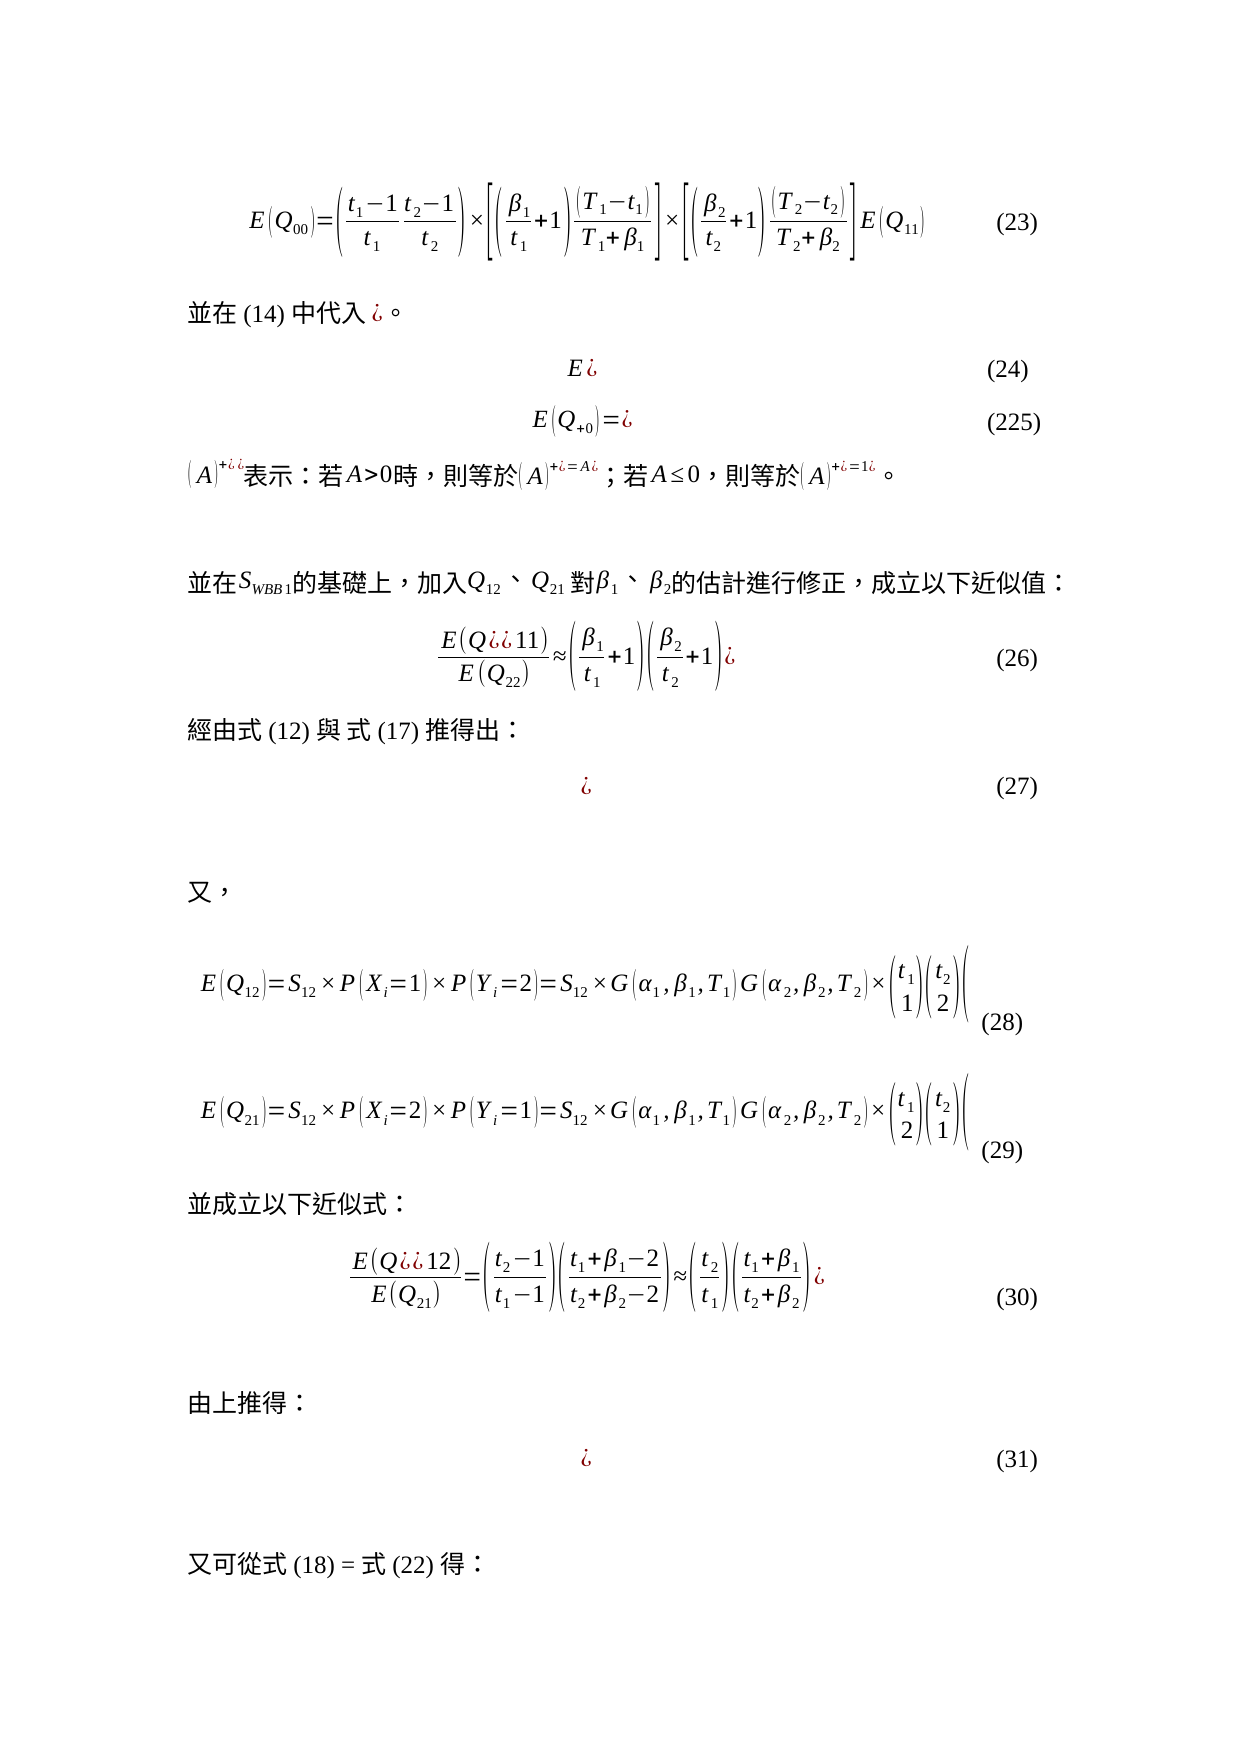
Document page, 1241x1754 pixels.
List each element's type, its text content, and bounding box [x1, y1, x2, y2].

table_header [189, 1240, 984, 1330]
table_header (30) [985, 1240, 1052, 1330]
text 又， [187, 871, 1053, 909]
table_cell [189, 403, 975, 454]
table_cell (29) [971, 1056, 1052, 1183]
table_header (23) [985, 166, 1052, 292]
table_header [189, 928, 969, 1055]
table_header [189, 166, 984, 292]
table_header (27) [985, 767, 1052, 818]
text 又可從式 (18) = 式 (22) 得： [187, 1544, 1053, 1581]
table_header [189, 1439, 984, 1491]
table_header (31) [985, 1439, 1052, 1491]
text 由上推得： [187, 1383, 1053, 1420]
text 並成立以下近似式： [187, 1184, 1053, 1221]
table_header [189, 767, 984, 818]
text 並在 (14) 中代入 。 [187, 293, 1053, 331]
table_cell (225) [976, 403, 1052, 454]
text 經由式 (12) 與 式 (17) 推得出： [187, 710, 1053, 748]
table_header (24) [976, 350, 1052, 402]
text 表示：若時，則等於；若，則等於。 [187, 456, 1053, 493]
table_header (28) [971, 928, 1052, 1055]
table_header [189, 350, 975, 402]
table_header [189, 620, 984, 709]
table_cell [189, 1056, 969, 1183]
text 並在的基礎上，加入 對的估計進行修正，成立以下近似值： [187, 563, 1053, 601]
table_header (26) [985, 620, 1052, 709]
